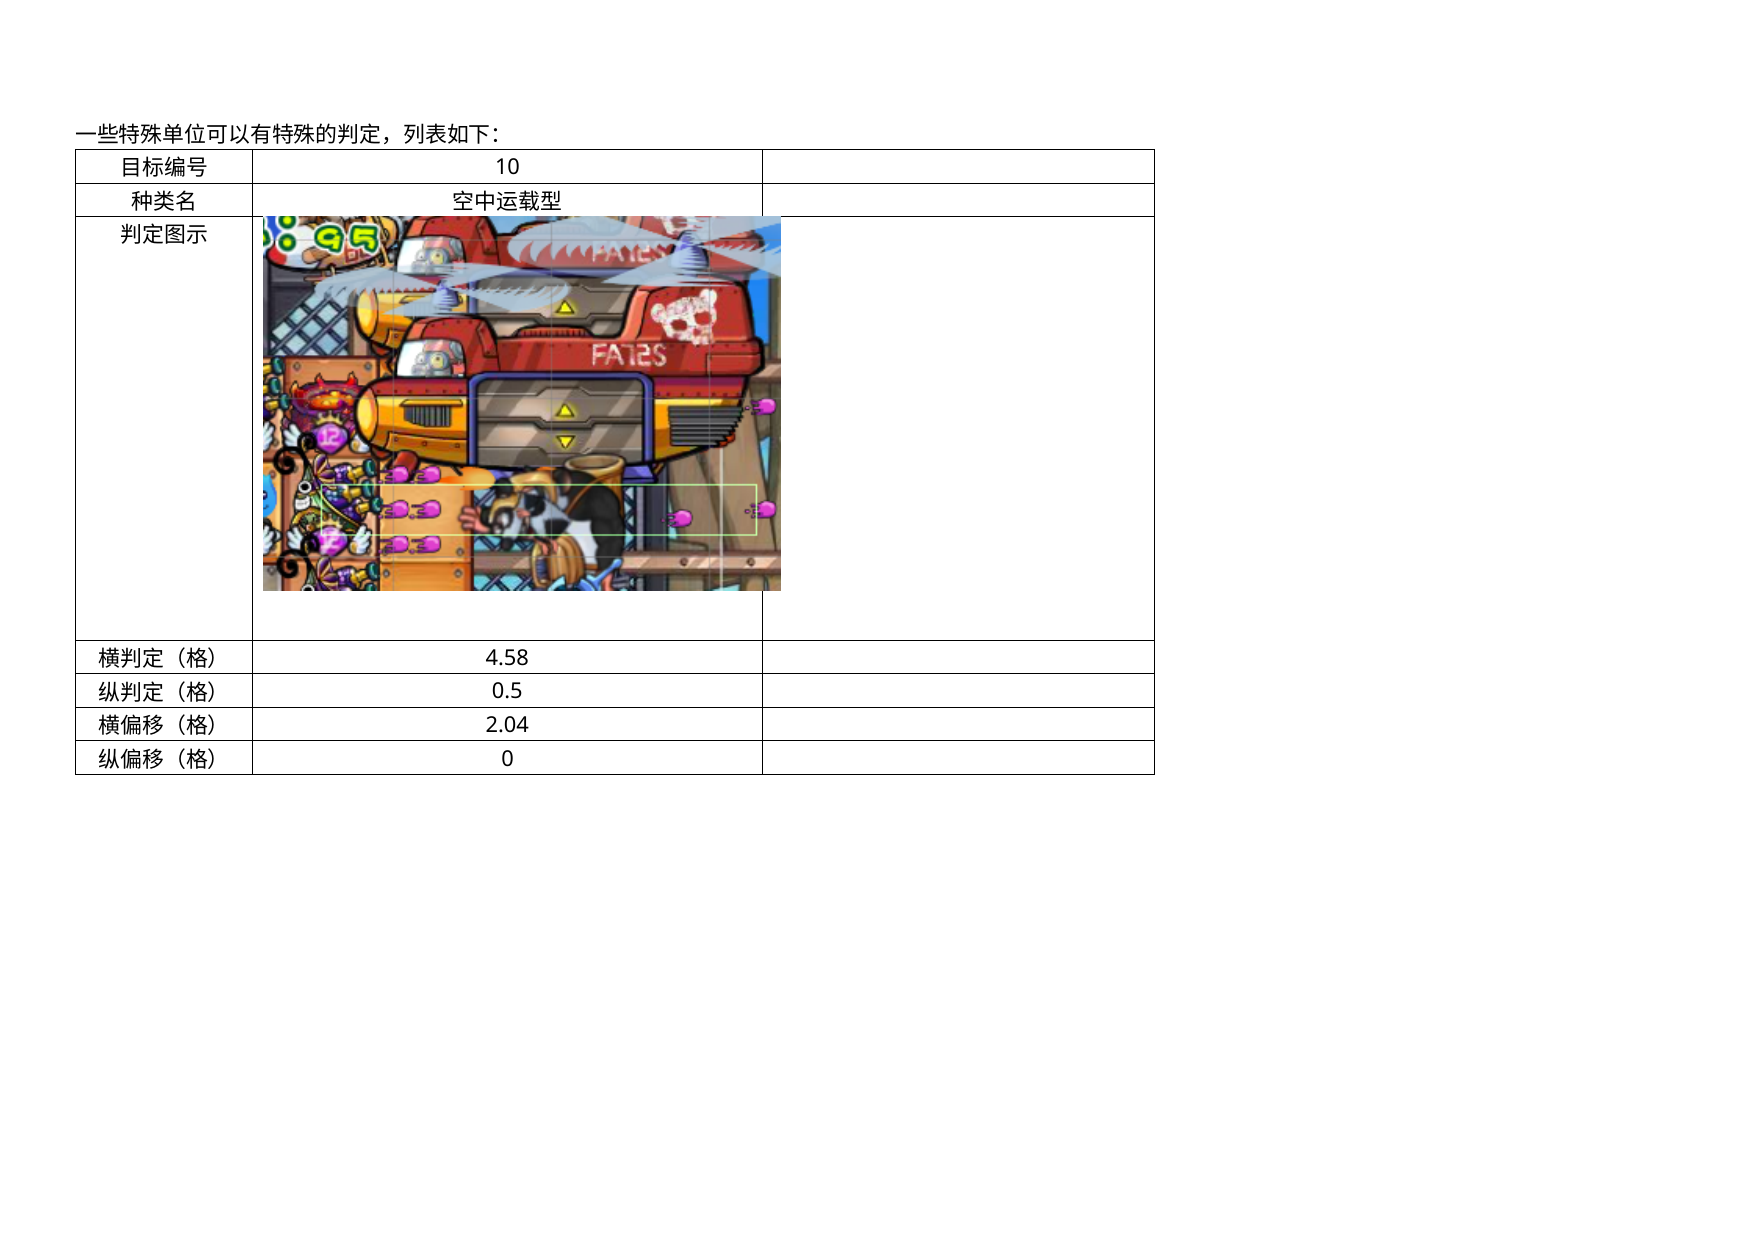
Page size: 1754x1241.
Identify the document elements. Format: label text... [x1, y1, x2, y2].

table_header 10 [253, 150, 762, 182]
table_cell 种类名 [76, 184, 252, 216]
table_cell 纵判定（格） [76, 674, 252, 707]
table_cell 纵偏移（格） [76, 741, 252, 774]
table_cell [763, 674, 1154, 707]
table_cell 0 [253, 741, 762, 774]
table_cell 判定图示 [76, 217, 252, 639]
table_cell 横偏移（格） [76, 708, 252, 740]
text 一些特殊单位可以有特殊的判定，列表如下： [75, 116, 1679, 149]
table_cell 空中运载型 [253, 184, 762, 216]
table_header 目标编号 [76, 150, 252, 182]
table_cell [763, 217, 1154, 639]
table_header [763, 150, 1154, 182]
table_cell [763, 741, 1154, 774]
table_cell 2.04 [253, 708, 762, 740]
table_cell [763, 641, 1154, 673]
table_cell [253, 217, 762, 639]
table_cell 4.58 [253, 641, 762, 673]
table_cell [763, 184, 1154, 216]
picture [263, 216, 781, 591]
table_cell 0.5 [253, 674, 762, 707]
table_cell 横判定（格） [76, 641, 252, 673]
table_cell [763, 708, 1154, 740]
